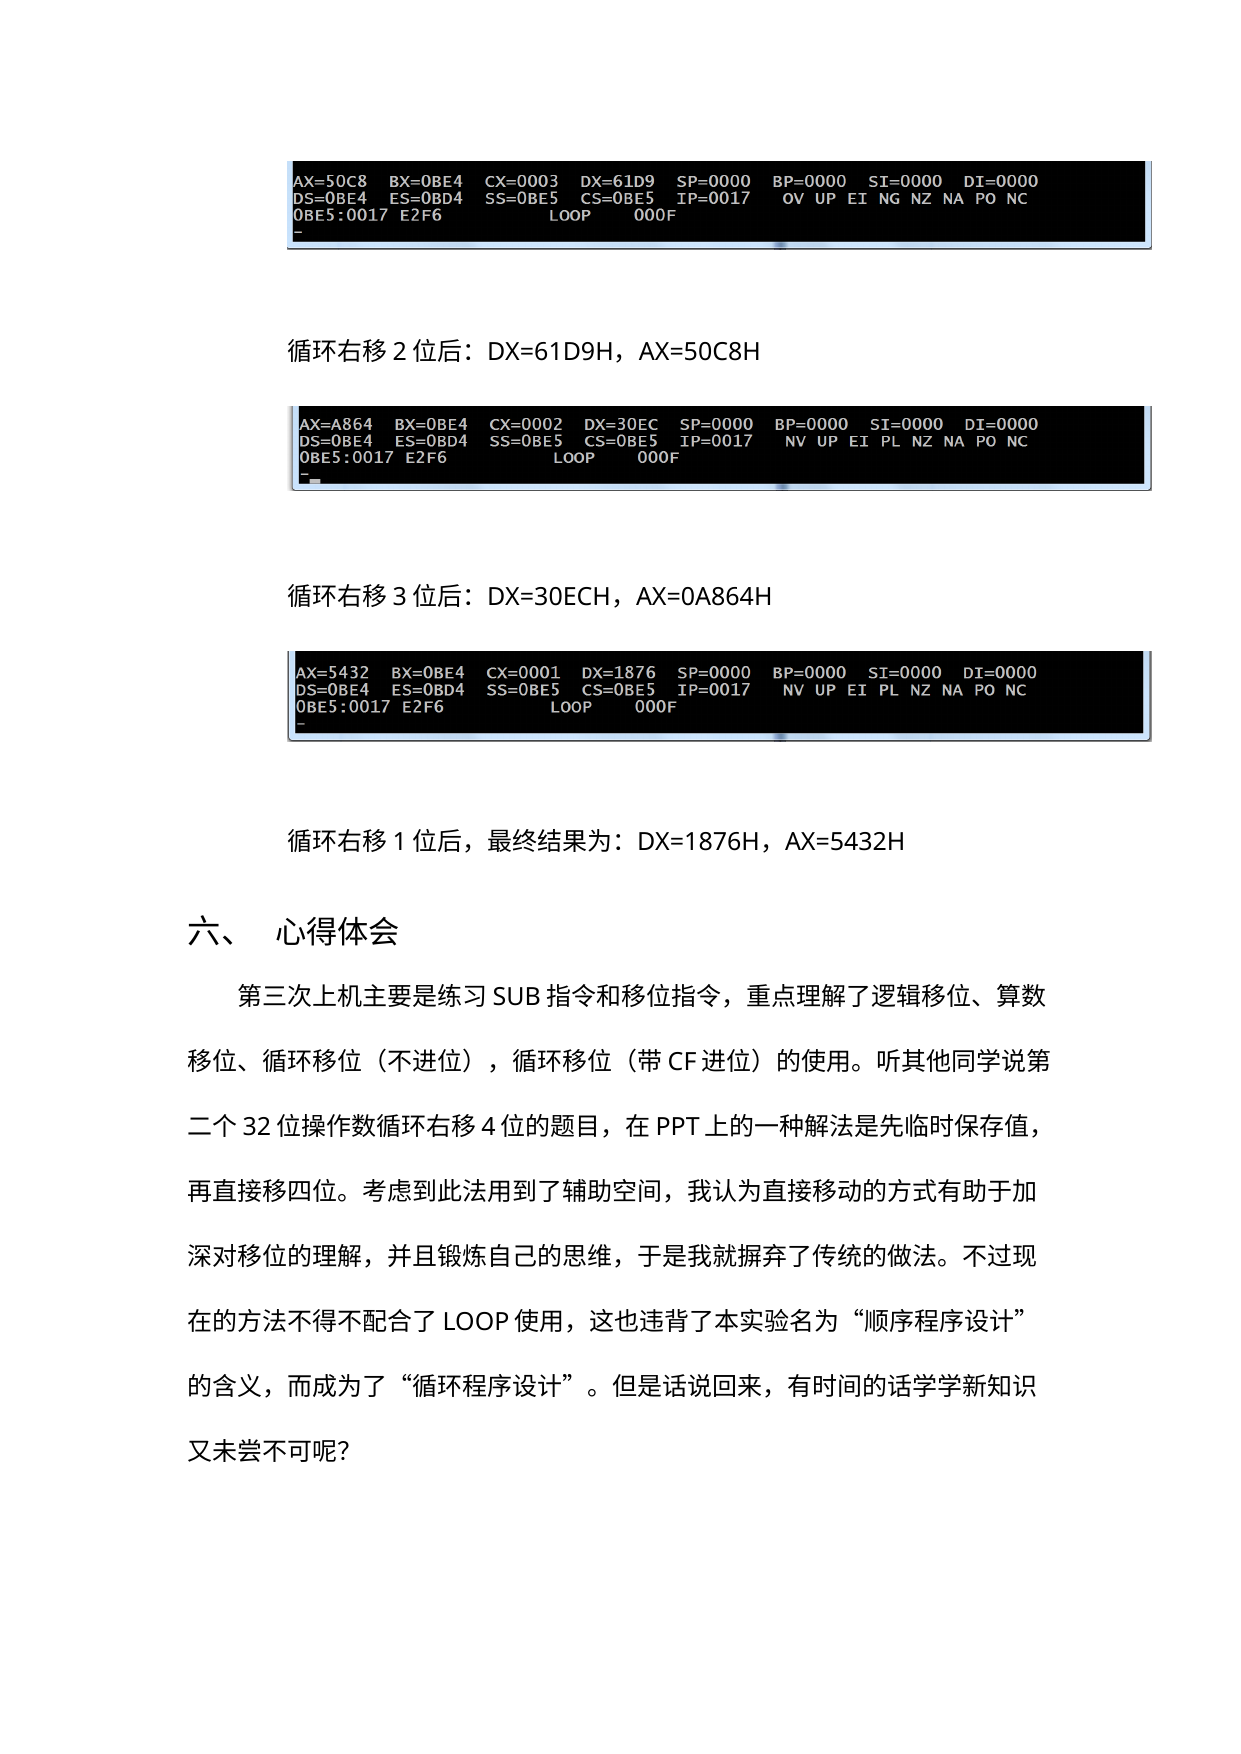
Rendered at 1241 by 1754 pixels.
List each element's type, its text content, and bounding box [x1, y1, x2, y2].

picture [287, 651, 1152, 742]
text 第三次上机主要是练习SUB指令和移位指令，重点理解了逻辑移位、算数移位、循环移位（不进位），循环移位（带CF进位）的使用。听其他同学说第二个32位操作数循环右移4位的题目，在PPT上的一种解法是先临时保存值，再直接移四位。考虑到此法用到了辅助空间，我认为直接移动的方式有助于加深对移位的理解，并且锻炼自己的思维，于是我就摒弃了传统的做法。不过现在的方法不得不配合了LOOP使用，这也违背了本实验名为“顺序程序设计”的含义，而成为了“循环程序设计”。但是话说回来，有时间的话学学新知识又未尝不可呢？ [187, 962, 1053, 1482]
picture [287, 406, 1152, 491]
list 心得体会 [187, 897, 1053, 962]
text 循环右移1位后，最终结果为：DX=1876H，AX=5432H [287, 807, 1053, 872]
picture [287, 161, 1152, 250]
text 循环右移3位后：DX=30ECH，AX=0A864H [287, 562, 1053, 627]
text 循环右移2位后：DX=61D9H，AX=50C8H [287, 317, 1053, 382]
